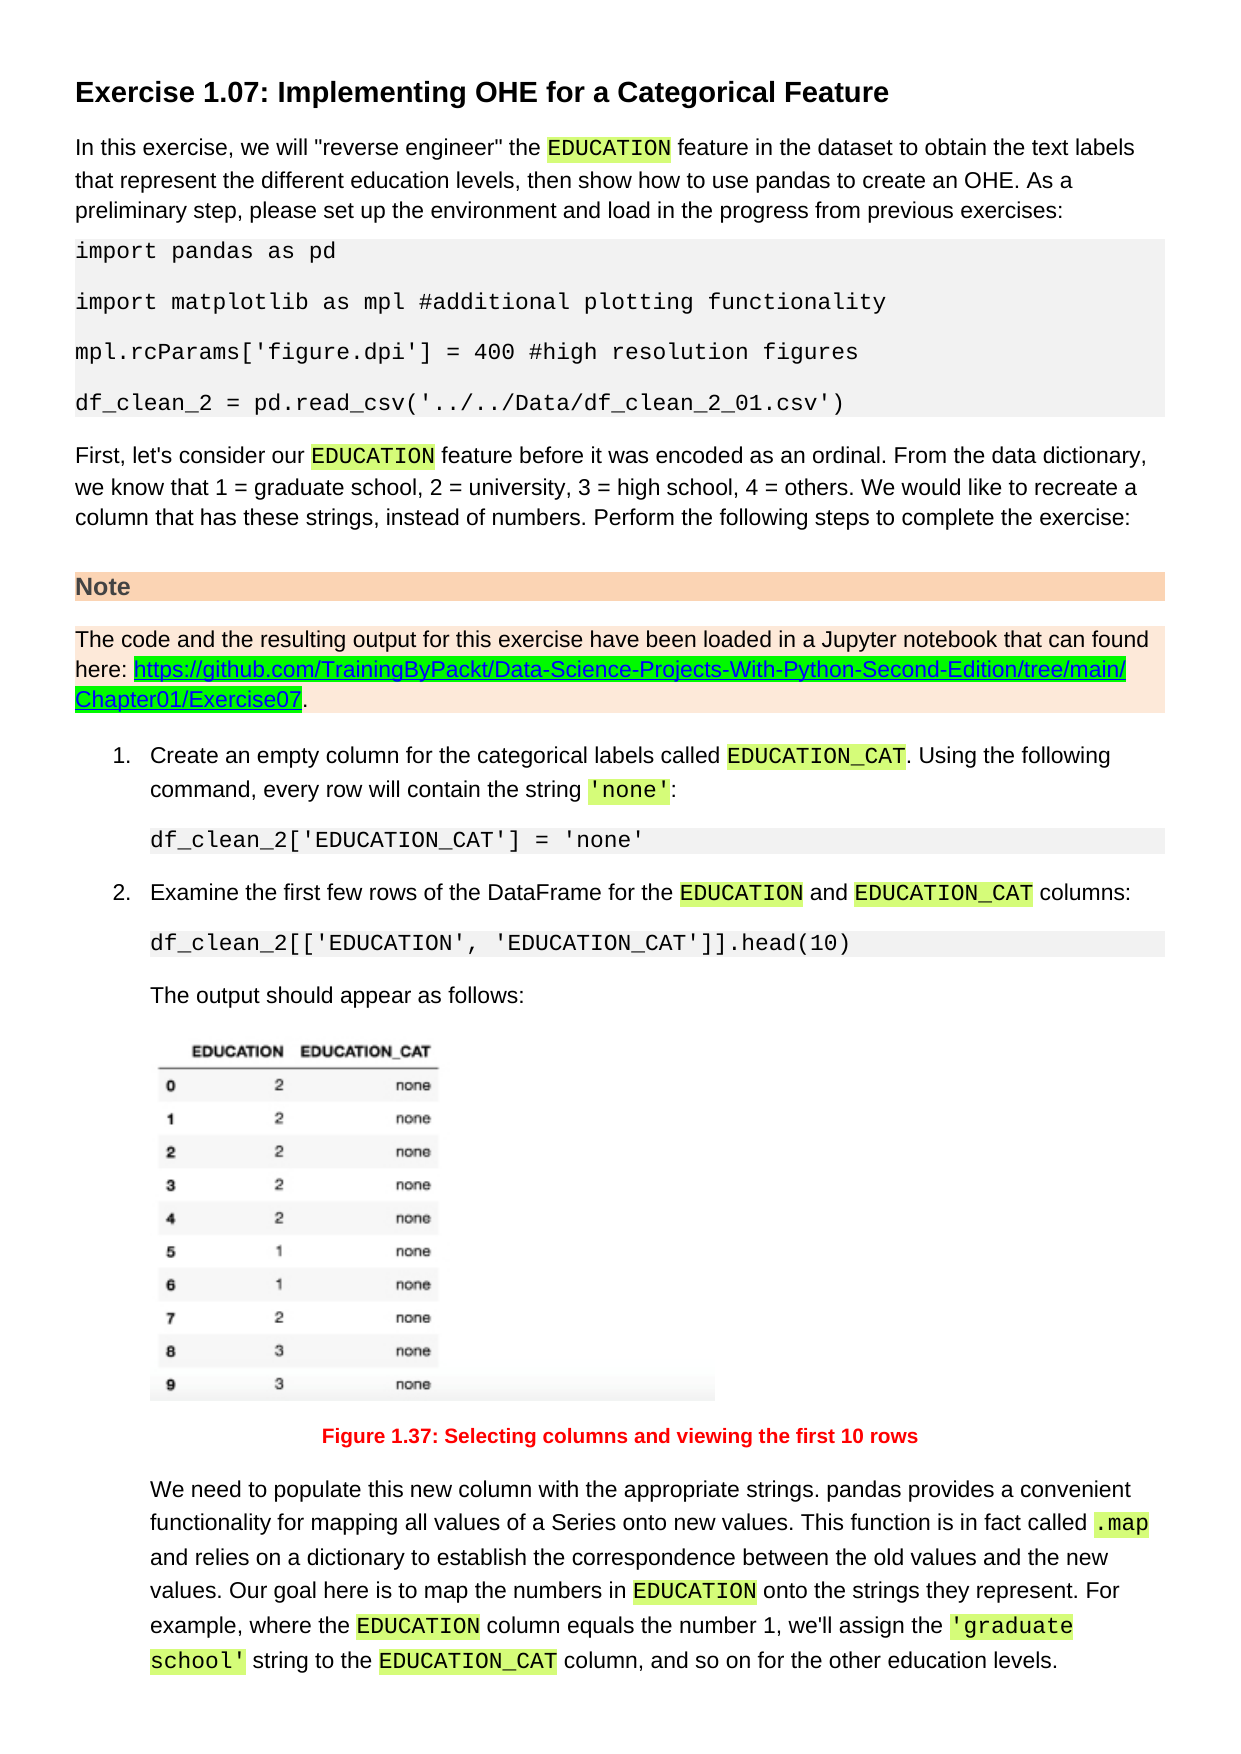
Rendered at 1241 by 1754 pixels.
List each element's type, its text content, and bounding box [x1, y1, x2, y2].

text We need to populate this new column with the appropriate strings. pandas provides a convenient functionality for mapping all values of a Series onto new values. This function is in fact called .map and relies on a dictionary to establish the correspondence between the old values and the new values. Our goal here is to map the numbers in EDUCATION onto the strings they represent. For example, where the EDUCATION column equals the number 1, we'll assign the 'graduate school' string to the EDUCATION_CAT column, and so on for the other education levels. [150, 1476, 1165, 1675]
text Examine the first few rows of the DataFrame for the EDUCATION and EDUCATION_CAT columns: [112, 879, 1165, 907]
subtitle Note [75, 572, 1165, 601]
text First, let's consider our EDUCATION feature before it was encoded as an ordinal. From the data dictionary, we know that 1 = graduate school, 2 = university, 3 = high school, 4 = others. We would like to recreate a column that has these strings, instead of numbers. Perform the following steps to complete the exercise: [75, 442, 1165, 531]
picture [150, 1031, 715, 1401]
text The output should appear as follows: [150, 982, 1165, 1008]
text df_clean_2[['EDUCATION', 'EDUCATION_CAT']].head(10) [150, 931, 1165, 957]
text df_clean_2 = pd.read_csv('../../Data/df_clean_2_01.csv') [75, 391, 1165, 417]
text Figure 1.37: Selecting columns and viewing the first 10 rows [75, 1424, 1165, 1448]
text df_clean_2['EDUCATION_CAT'] = 'none' [150, 828, 1165, 854]
text The code and the resulting output for this exercise have been loaded in a Jupyter notebook that can found here: https://github.com/TrainingByPackt/Data-Science-Projects-With-Python-Second-Edition/tree/main/Chapter01/Exercise07. [75, 626, 1165, 713]
text mpl.rcParams['figure.dpi'] = 400 #high resolution figures [75, 341, 1165, 367]
list Create an empty column for the categorical labels called EDUCATION_CAT. Using the following command, every row will contain the string 'none': [112, 742, 1165, 805]
text import pandas as pd [75, 239, 1165, 265]
text Exercise 1.07: Implementing OHE for a Categorical Feature [75, 75, 1165, 108]
text import matplotlib as mpl #additional plotting functionality [75, 290, 1165, 316]
text In this exercise, we will "reverse engineer" the EDUCATION feature in the dataset to obtain the text labels that represent the different education levels, then show how to use pandas to create an OHE. As a preliminary step, please set up the environment and load in the progress from previous exercises: [75, 134, 1165, 223]
